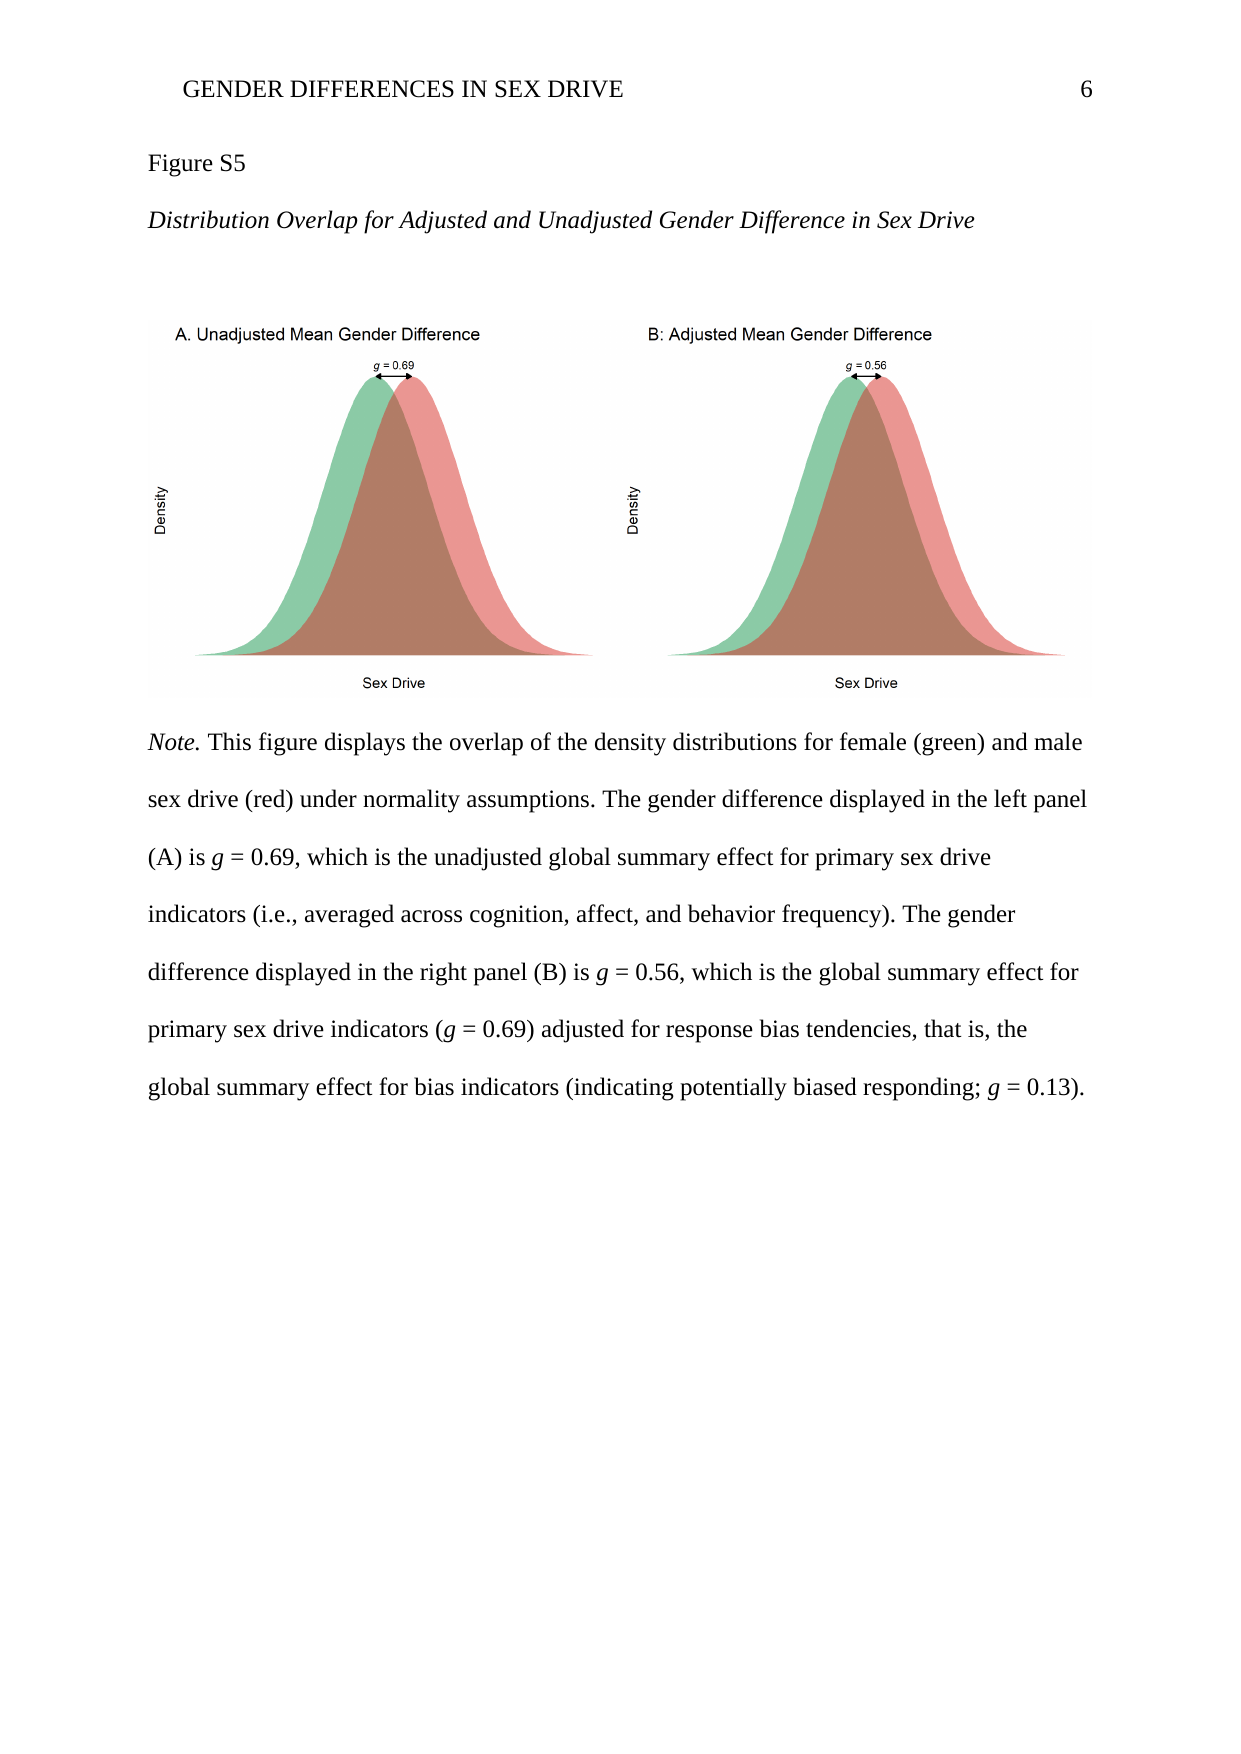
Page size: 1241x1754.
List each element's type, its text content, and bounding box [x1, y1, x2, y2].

text Note. This figure displays the overlap of the density distributions for female (green) and male sex drive (red) under normality assumptions. The gender difference displayed in the left panel (A) is g = 0.69, which is the unadjusted global summary effect for primary sex drive indicators (i.e., averaged across cognition, affect, and behavior frequency). The gender difference displayed in the right panel (B) is g = 0.56, which is the global summary effect for primary sex drive indicators (g = 0.69) adjusted for response bias tendencies, that is, the global summary effect for bias indicators (indicating potentially biased responding; g = 0.13). [148, 727, 1093, 1100]
picture [147, 320, 1092, 698]
text Distribution Overlap for Adjusted and Unadjusted Gender Difference in Sex Drive [148, 205, 1093, 234]
text Figure S5 [148, 148, 1093, 176]
